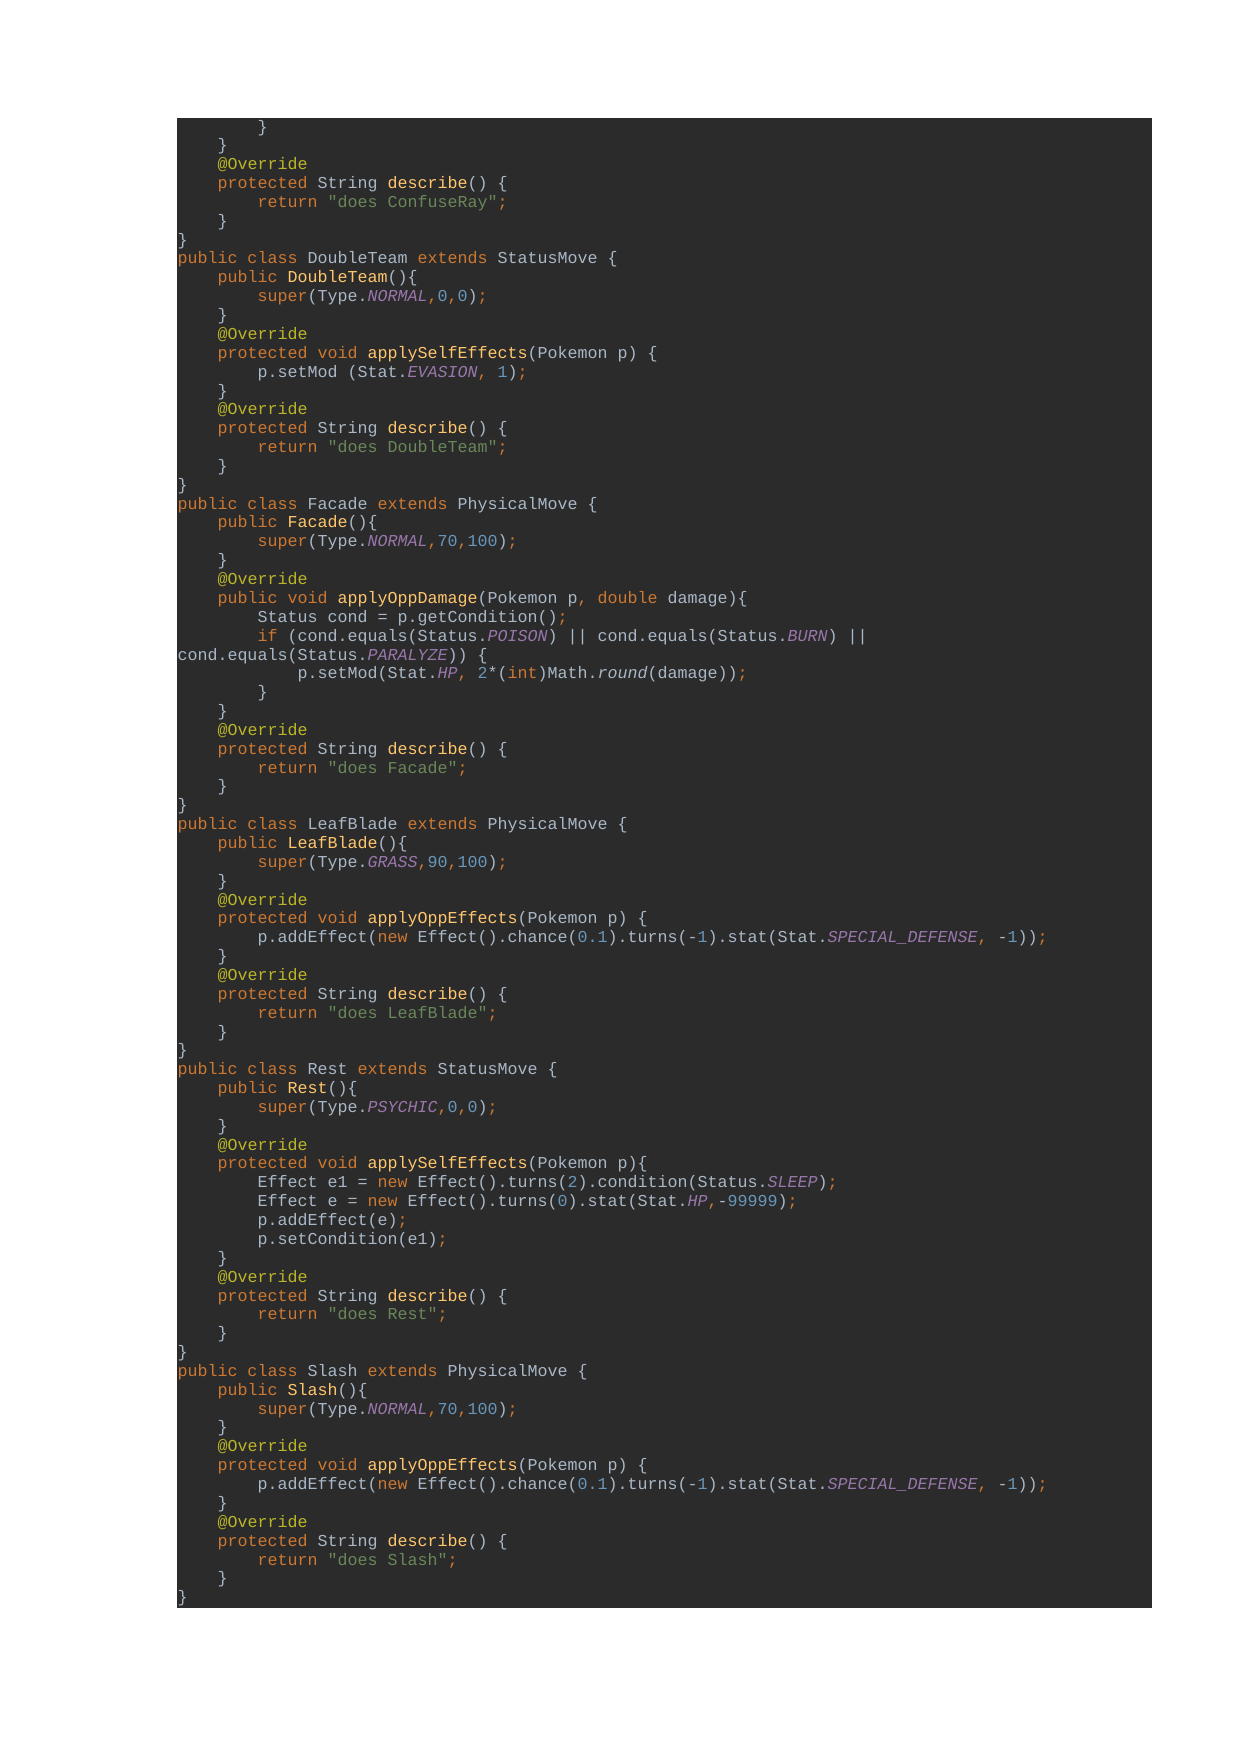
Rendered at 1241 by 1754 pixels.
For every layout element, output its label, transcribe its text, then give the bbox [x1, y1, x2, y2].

text public class Rest extends StatusMove { public Rest(){ super(Type.PSYCHIC,0,0); } @Override protected void applySelfEffects(Pokemon p){ Effect e1 = new Effect().turns(2).condition(Status.SLEEP); Effect e = new Effect().turns(0).stat(Stat.HP,-99999); p.addEffect(e); p.setCondition(e1); } @Override protected String describe() { return "does Rest"; } } [177, 1061, 1152, 1362]
text public class Slash extends PhysicalMove { public Slash(){ super(Type.NORMAL,70,100); } @Override protected void applyOppEffects(Pokemon p) { p.addEffect(new Effect().chance(0.1).turns(-1).stat(Stat.SPECIAL_DEFENSE, -1)); } @Override protected String describe() { return "does Slash"; } } [177, 1362, 1152, 1608]
text public class DoubleTeam extends StatusMove { public DoubleTeam(){ super(Type.NORMAL,0,0); } @Override protected void applySelfEffects(Pokemon p) { p.setMod (Stat.EVASION, 1); } @Override protected String describe() { return "does DoubleTeam"; } } [177, 250, 1152, 495]
text public class Facade extends PhysicalMove { public Facade(){ super(Type.NORMAL,70,100); } @Override public void applyOppDamage(Pokemon p, double damage){ Status cond = p.getCondition(); if (cond.equals(Status.POISON) || cond.equals(Status.BURN) || cond.equals(Status.PARALYZE)) { p.setMod(Stat.HP, 2*(int)Math.round(damage)); } } @Override protected String describe() { return "does Facade"; } } [177, 495, 1152, 816]
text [177, 118, 1152, 250]
text public class LeafBlade extends PhysicalMove { public LeafBlade(){ super(Type.GRASS,90,100); } @Override protected void applyOppEffects(Pokemon p) { p.addEffect(new Effect().chance(0.1).turns(-1).stat(Stat.SPECIAL_DEFENSE, -1)); } @Override protected String describe() { return "does LeafBlade"; } } [177, 816, 1152, 1061]
